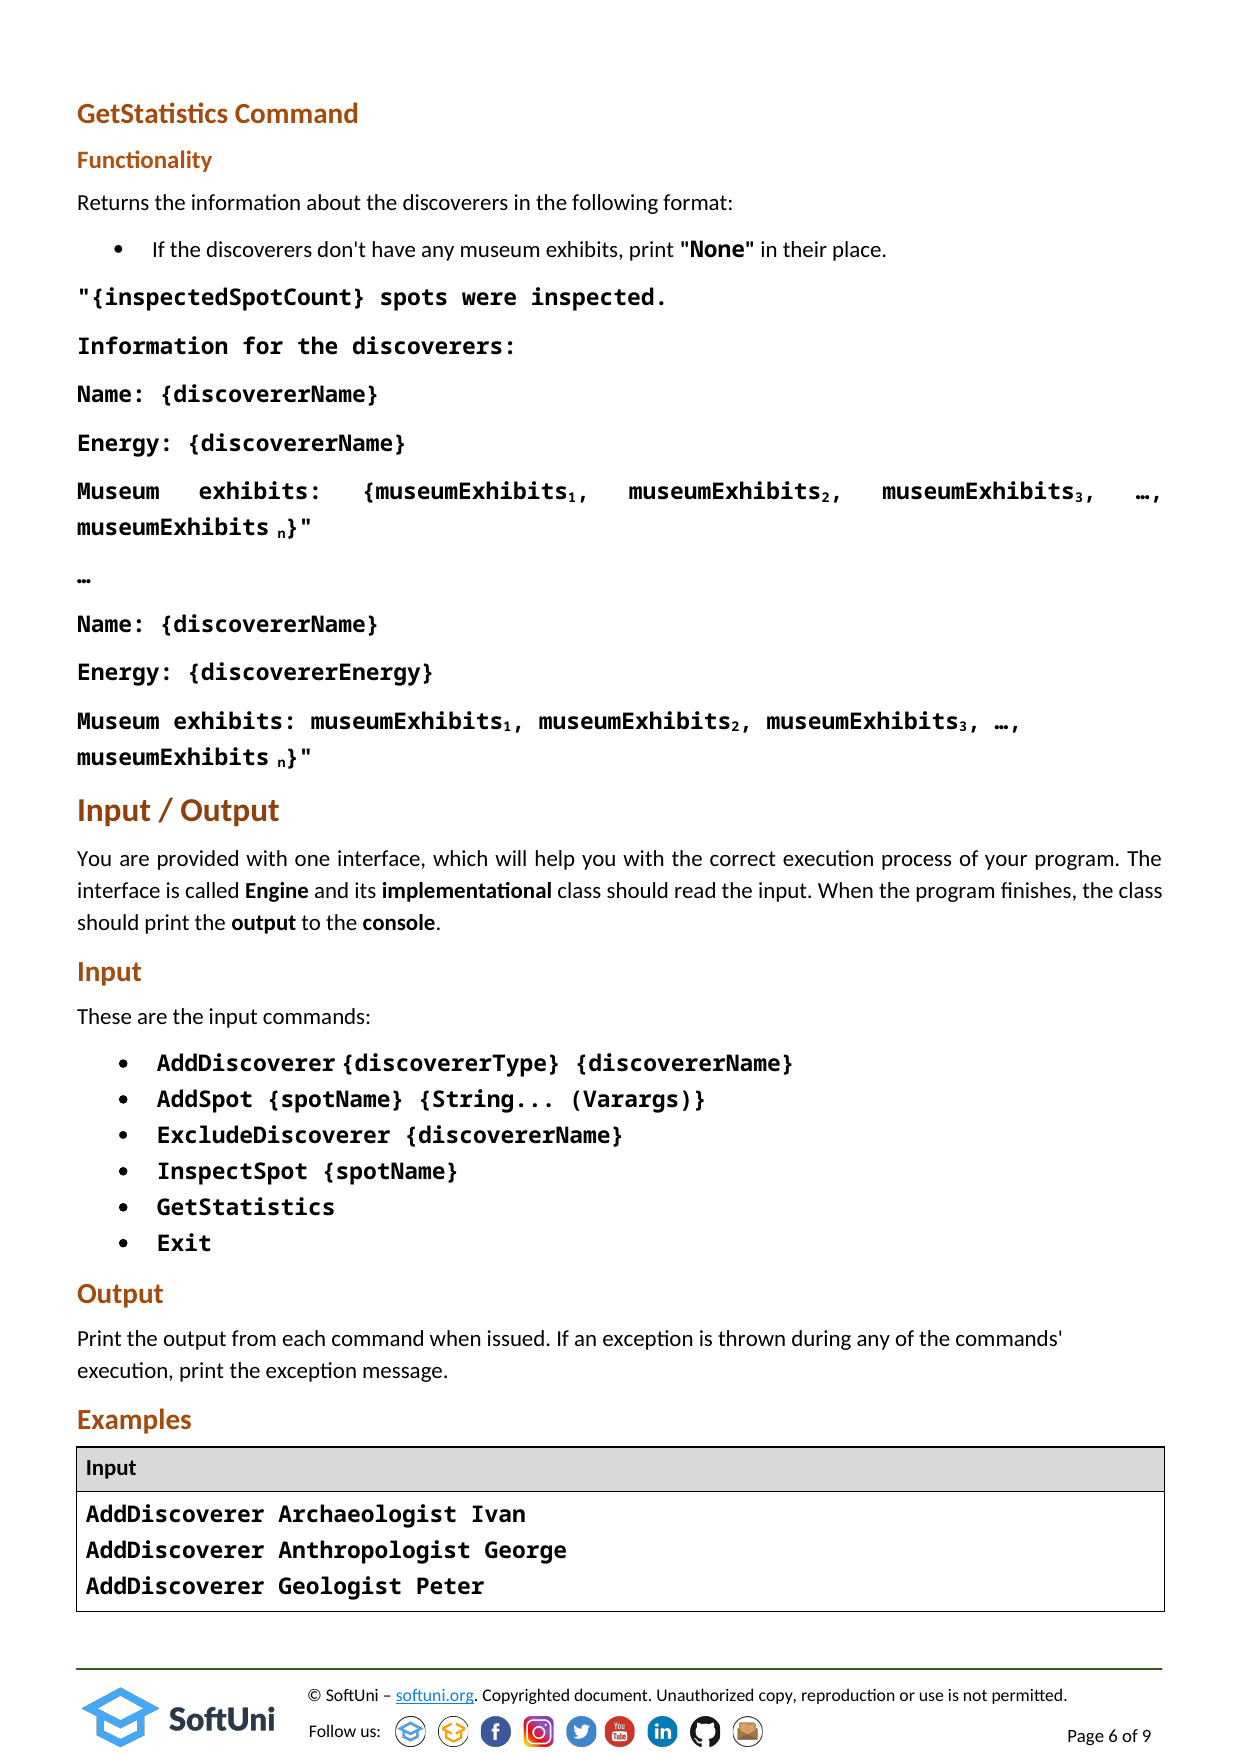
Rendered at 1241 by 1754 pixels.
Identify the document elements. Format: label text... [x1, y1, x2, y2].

list If the discoverers don't have any museum exhibits, print "None" in their place. [114, 233, 1163, 264]
picture [647, 1716, 656, 1725]
text Name: {discovererName} [77, 378, 1163, 409]
picture [604, 1716, 635, 1747]
subtitle Input [77, 953, 1163, 989]
list Exit [119, 1227, 1163, 1258]
picture [395, 1716, 426, 1747]
subtitle Input / Output [77, 789, 1163, 830]
text Energy: {discovererEnergy} [77, 656, 1163, 687]
text Museum exhibits: {museumExhibits1, museumExhibits2, museumExhibits3, …, museumExhibits n}" [77, 475, 1163, 542]
list InspectSpot {spotName} [119, 1155, 1163, 1186]
subtitle Functionality [77, 145, 1163, 175]
picture [438, 1716, 469, 1747]
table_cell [77, 1492, 1164, 1611]
table_header Input [77, 1448, 1164, 1491]
subtitle Output [77, 1275, 1163, 1311]
text … [77, 559, 1163, 591]
picture [690, 1716, 721, 1747]
text Museum exhibits: museumExhibits1, museumExhibits2, museumExhibits3, …, museumExhibits n}" [77, 704, 1163, 772]
list ExcludeDiscoverer {discovererName} [119, 1119, 1163, 1150]
picture [669, 1738, 678, 1747]
subtitle GetStatistics Command [77, 95, 1163, 131]
picture [647, 1738, 656, 1747]
picture [732, 1716, 763, 1747]
text Energy: {discovererName} [77, 426, 1163, 458]
picture [669, 1716, 678, 1725]
text Returns the information about the discoverers in the following format: [77, 188, 1163, 216]
picture [523, 1716, 554, 1747]
text Print the output from each command when issued. If an exception is thrown during any of the commands' execution, print the exception message. [77, 1324, 1163, 1385]
picture [566, 1716, 597, 1747]
picture [75, 1681, 281, 1753]
text Information for the discoverers: [77, 329, 1163, 361]
list AddDiscoverer {discovererType} {discovererName} [119, 1047, 1163, 1078]
list AddSpot {spotName} {String... (Varargs)} [119, 1083, 1163, 1114]
picture [480, 1716, 511, 1747]
text These are the input commands: [77, 1002, 1163, 1030]
list GetStatistics [119, 1191, 1163, 1222]
picture [661, 1729, 671, 1738]
text Name: {discovererName} [77, 608, 1163, 639]
text "{inspectedSpotCount} spots were inspected. [77, 281, 1163, 312]
subtitle Examples [77, 1401, 1163, 1437]
text You are provided with one interface, which will help you with the correct execution process of your program. The interface is called Engine and its implementational class should read the input. When the program finishes, the class should print the output to the console. [77, 844, 1163, 936]
